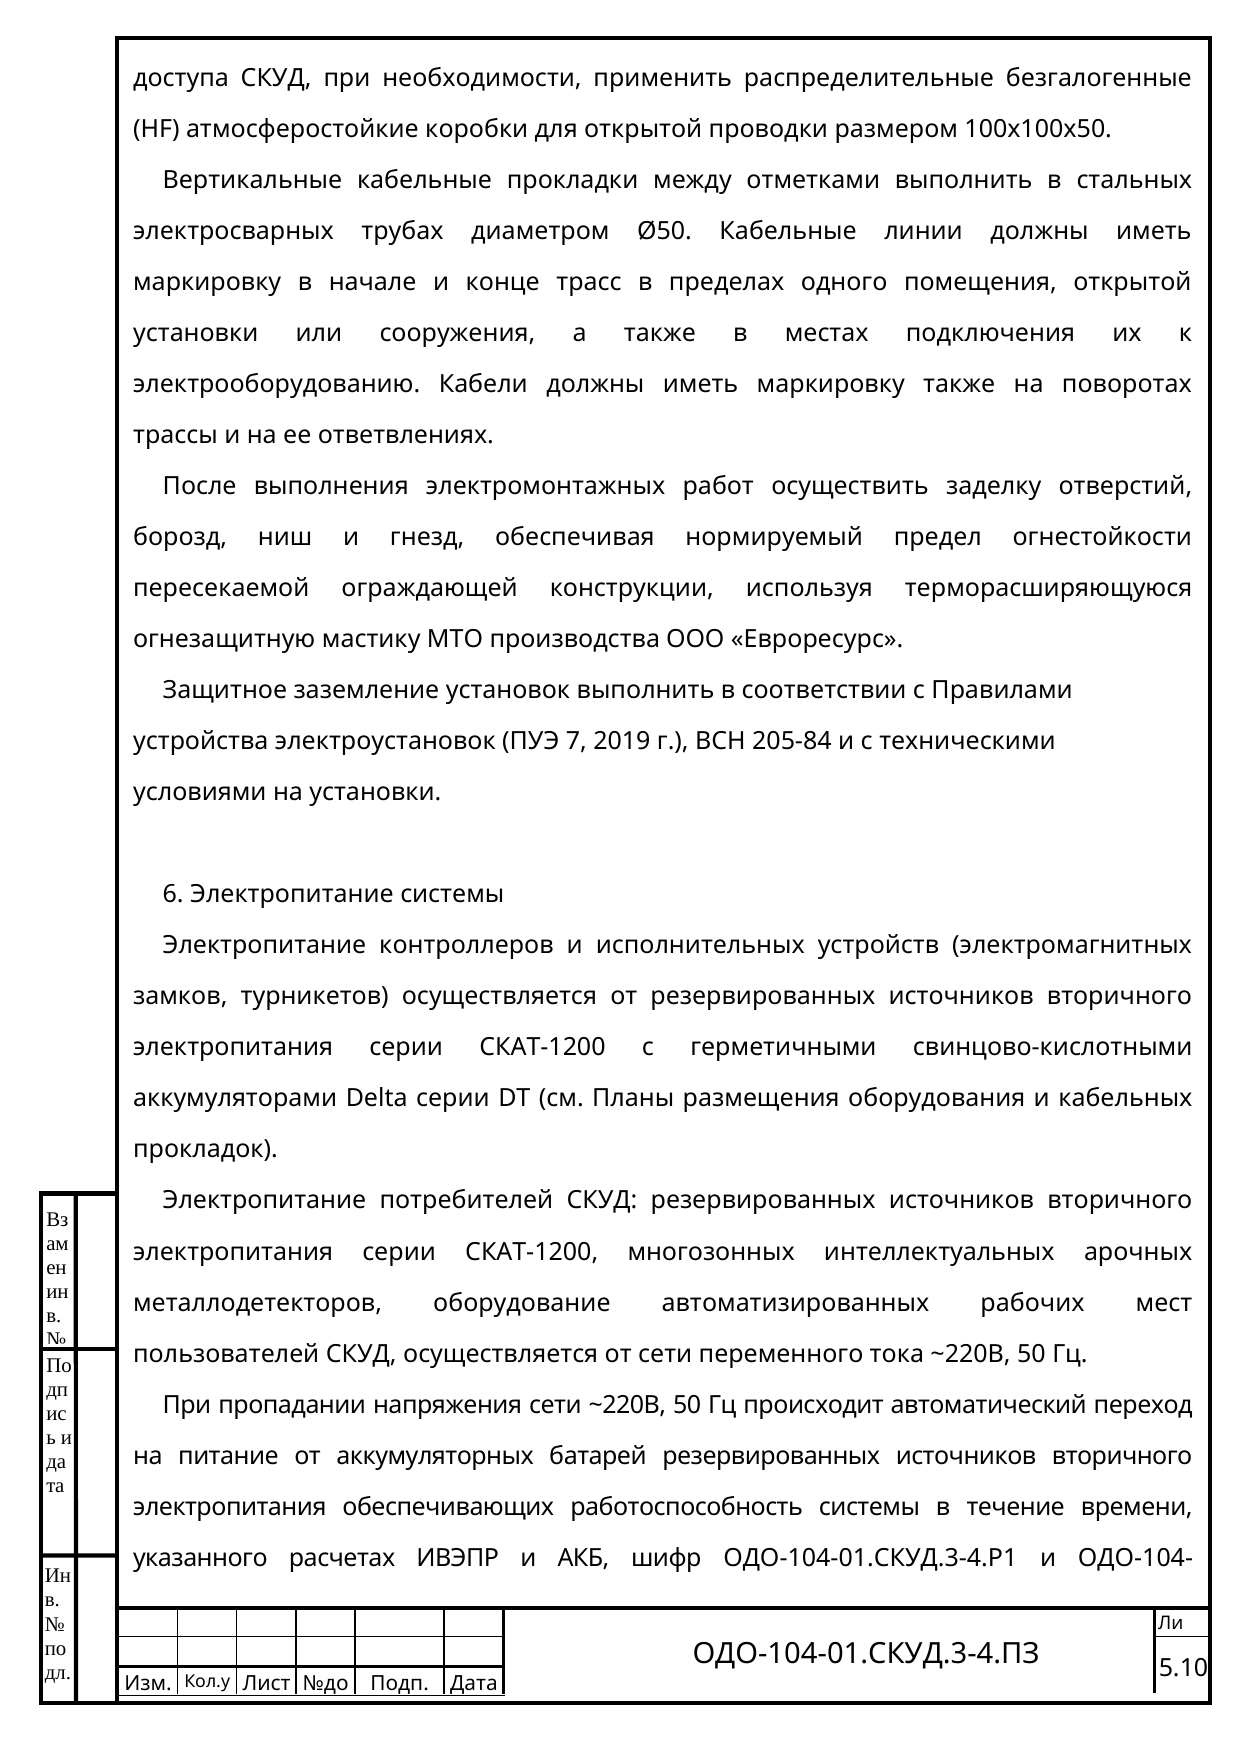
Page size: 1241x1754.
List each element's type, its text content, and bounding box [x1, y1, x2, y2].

text Электропитание потребителей СКУД: резервированных источников вторичного электропитания серии СКАТ-1200, многозонных интеллектуальных арочных металлодетекторов, оборудование автоматизированных рабочих мест пользователей СКУД, осуществляется от сети переменного тока ~220В, 50 Гц. [133, 1182, 1193, 1369]
text Вертикальные кабельные прокладки между отметками выполнить в стальных электросварных трубах диаметром Ø50. Кабельные линии должны иметь маркировку в начале и конце трасс в пределах одного помещения, открытой установки или сооружения, а также в местах подключения их к электрооборудованию. Кабели должны иметь маркировку также на поворотах трассы и на ее ответвлениях. [133, 161, 1193, 451]
text После выполнения электромонтажных работ осуществить заделку отверстий, борозд, ниш и гнезд, обеспечивая нормируемый предел огнестойкости пересекаемой ограждающей конструкции, используя терморасширяющуюся огнезащитную мастику МТО производства ООО «Евроресурс». [133, 467, 1193, 655]
text Защитное заземление установок выполнить в соответствии с Правилами устройства электроустановок (ПУЭ 7, 2019 г.), ВСН 205-84 и с техническими условиями на установки. [133, 672, 1193, 808]
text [133, 59, 1193, 144]
text 6. Электропитание системы [133, 876, 1193, 910]
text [133, 1386, 1193, 1573]
text Электропитание контроллеров и исполнительных устройств (электромагнитных замков, турникетов) осуществляется от резервированных источников вторичного электропитания серии СКАТ-1200 с герметичными свинцово-кислотными аккумуляторами Delta серии DT (см. Планы размещения оборудования и кабельных прокладок). [133, 927, 1193, 1165]
